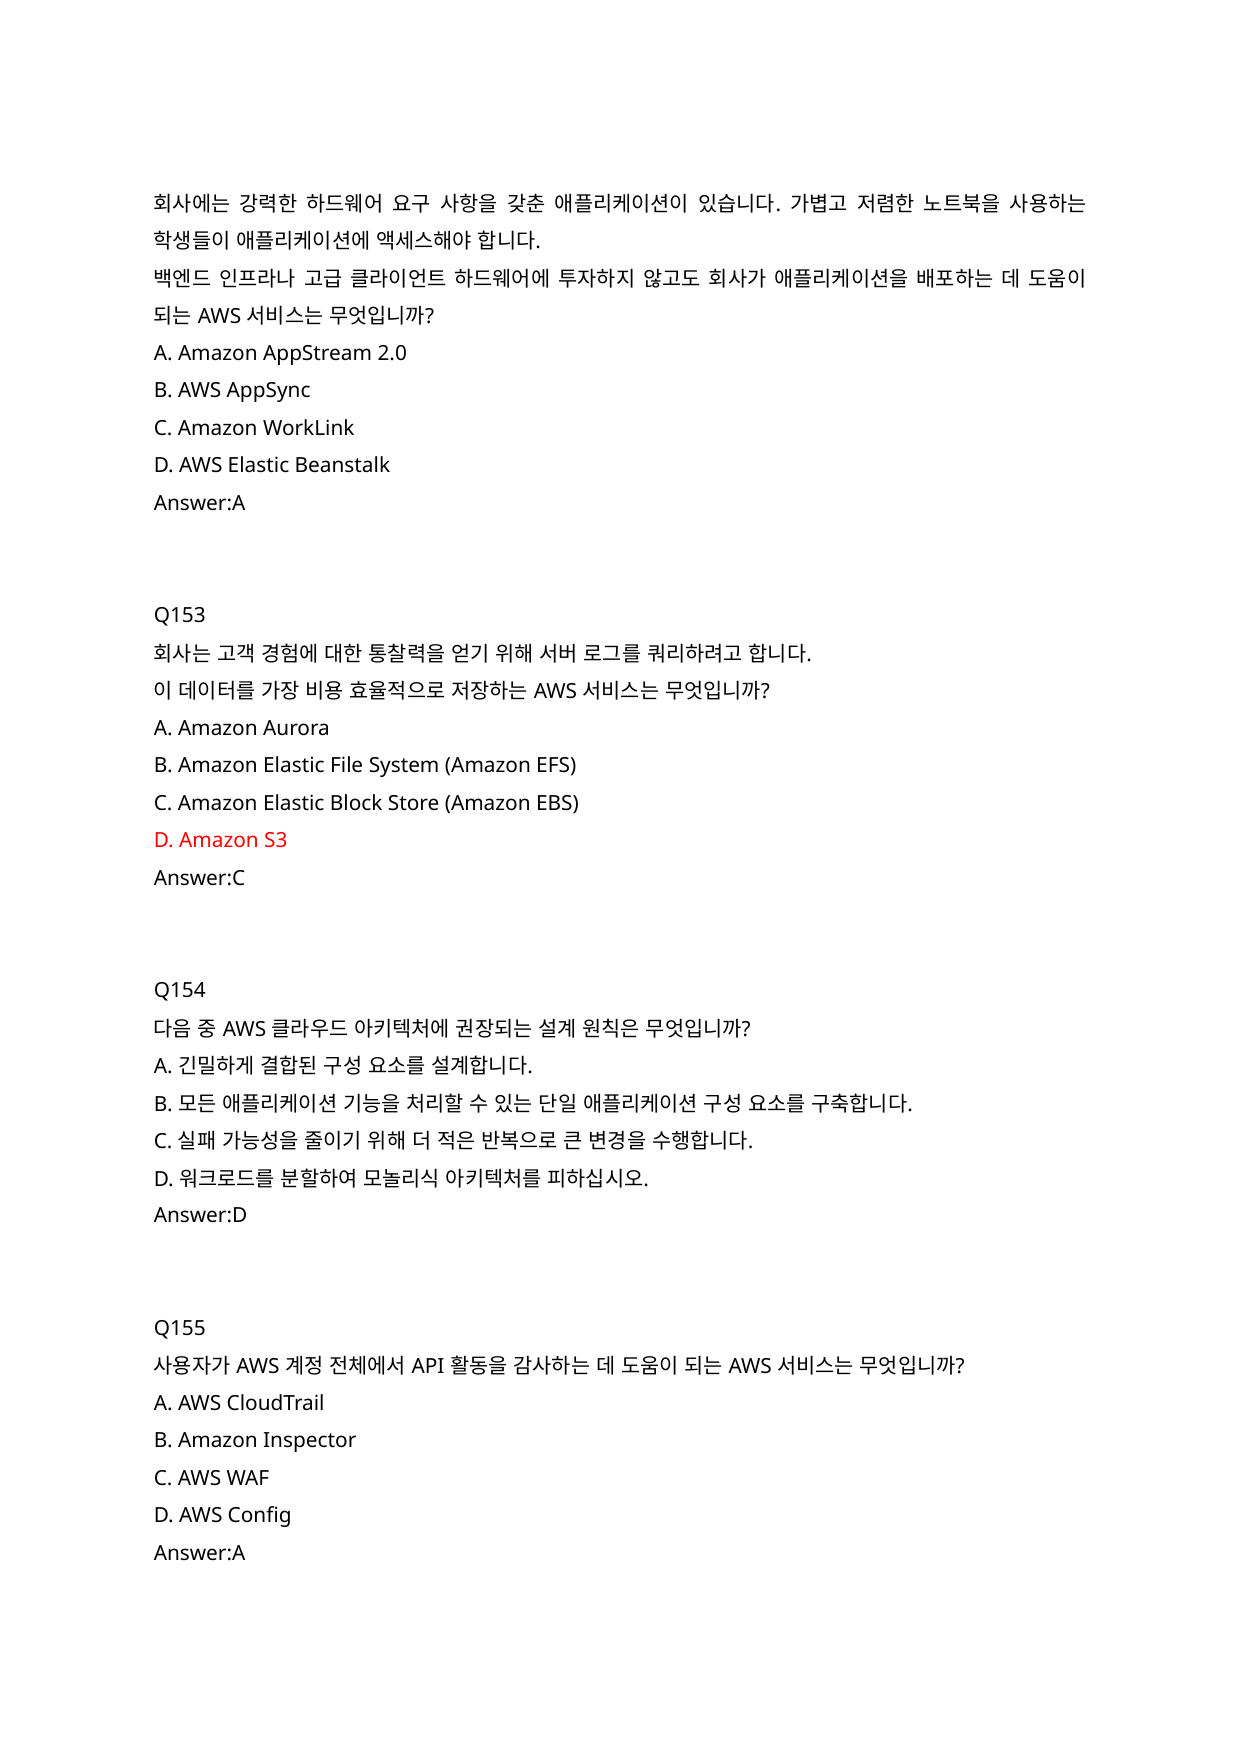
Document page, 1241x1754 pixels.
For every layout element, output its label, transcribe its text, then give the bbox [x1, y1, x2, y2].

text Q154 [153, 971, 1087, 1008]
text C. Amazon WorkLink [153, 408, 1087, 446]
text 회사에는 강력한 하드웨어 요구 사항을 갖춘 애플리케이션이 있습니다. 가볍고 저렴한 노트북을 사용하는 학생들이 애플리케이션에 액세스해야 합니다. [153, 183, 1087, 258]
text B. 모든 애플리케이션 기능을 처리할 수 있는 단일 애플리케이션 구성 요소를 구축합니다. [153, 1083, 1087, 1121]
text D. AWS Config [153, 1496, 1087, 1533]
text Q153 [153, 596, 1087, 633]
text 사용자가 AWS 계정 전체에서 API 활동을 감사하는 데 도움이 되는 AWS 서비스는 무엇입니까? [153, 1346, 1087, 1383]
text B. Amazon Elastic File System (Amazon EFS) [153, 746, 1087, 783]
text B. Amazon Inspector [153, 1421, 1087, 1458]
text A. Amazon Aurora [153, 708, 1087, 746]
text D. 워크로드를 분할하여 모놀리식 아키텍처를 피하십시오. [153, 1158, 1087, 1196]
text Answer:A [153, 1533, 1087, 1571]
text Answer:D [153, 1196, 1087, 1233]
text A. 긴밀하게 결합된 구성 요소를 설계합니다. [153, 1046, 1087, 1083]
text B. AWS AppSync [153, 371, 1087, 408]
text D. Amazon S3 [153, 821, 1087, 858]
text A. Amazon AppStream 2.0 [153, 333, 1087, 371]
text 백엔드 인프라나 고급 클라이언트 하드웨어에 투자하지 않고도 회사가 애플리케이션을 배포하는 데 도움이 되는 AWS 서비스는 무엇입니까? [153, 258, 1087, 333]
text 다음 중 AWS 클라우드 아키텍처에 권장되는 설계 원칙은 무엇입니까? [153, 1008, 1087, 1046]
text A. AWS CloudTrail [153, 1383, 1087, 1421]
text C. 실패 가능성을 줄이기 위해 더 적은 반복으로 큰 변경을 수행합니다. [153, 1121, 1087, 1158]
text Q155 [153, 1308, 1087, 1346]
text Answer:C [153, 858, 1087, 896]
text 회사는 고객 경험에 대한 통찰력을 얻기 위해 서버 로그를 쿼리하려고 합니다. [153, 633, 1087, 671]
text C. AWS WAF [153, 1458, 1087, 1496]
text D. AWS Elastic Beanstalk [153, 446, 1087, 483]
text 이 데이터를 가장 비용 효율적으로 저장하는 AWS 서비스는 무엇입니까? [153, 671, 1087, 708]
text Answer:A [153, 483, 1087, 521]
text C. Amazon Elastic Block Store (Amazon EBS) [153, 783, 1087, 821]
